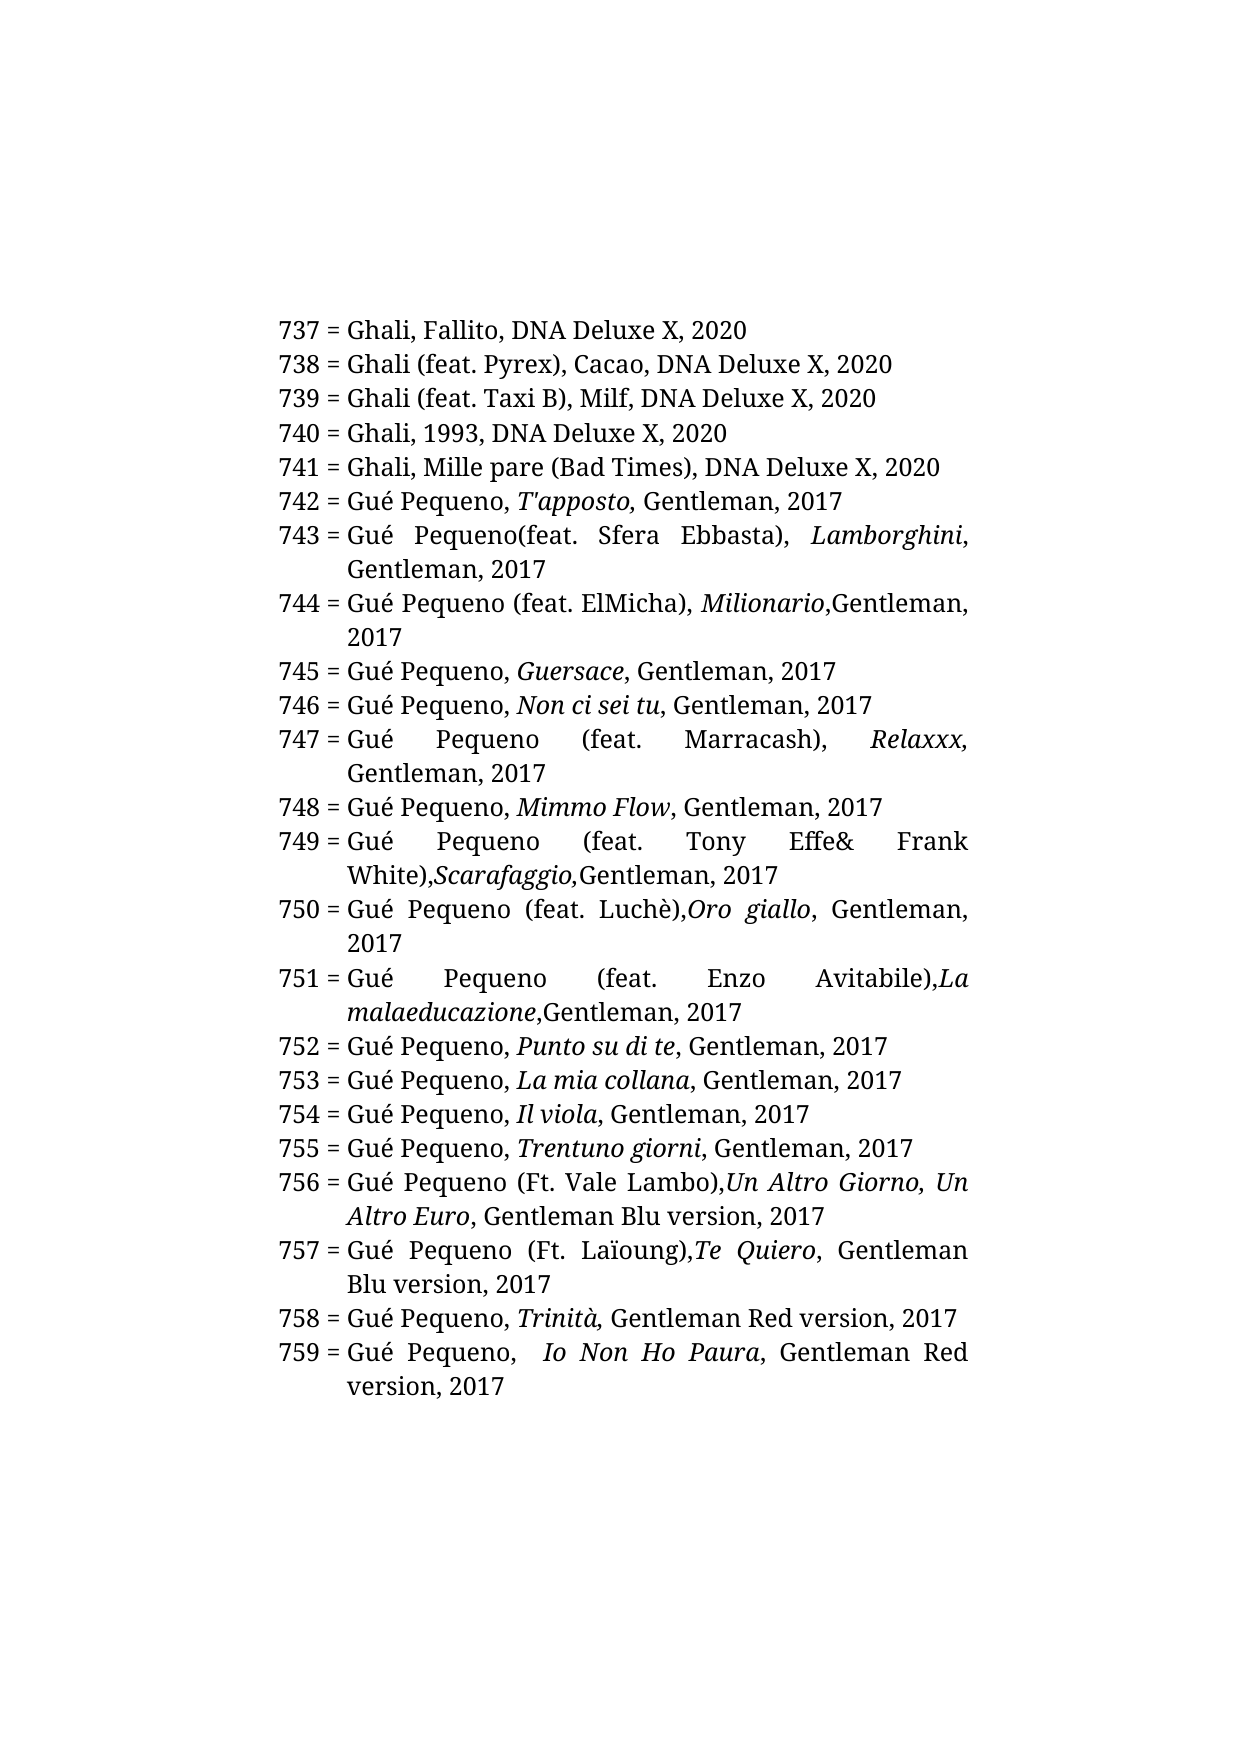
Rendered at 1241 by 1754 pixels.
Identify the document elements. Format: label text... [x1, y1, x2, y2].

list Gué Pequeno (feat. ElMicha), Milionario,Gentleman, 2017 [309, 586, 968, 654]
list Gué Pequeno, Non ci sei tu, Gentleman, 2017 [309, 688, 968, 722]
list Gué Pequeno, Mimmo Flow, Gentleman, 2017 [309, 790, 968, 824]
list Gué Pequeno (Ft. Laïoung),Te Quiero, Gentleman Blu version, 2017 [309, 1233, 968, 1301]
list Gué Pequeno, Io Non Ho Paura, Gentleman Red version, 2017 [309, 1335, 968, 1403]
list Ghali, 1993, DNA Deluxe X, 2020 [309, 415, 968, 449]
list Gué Pequeno (feat. Luchè),Oro giallo, Gentleman, 2017 [309, 892, 968, 960]
list Gué Pequeno(feat. Sfera Ebbasta), Lamborghini, Gentleman, 2017 [309, 517, 968, 586]
list Gué Pequeno, T'apposto, Gentleman, 2017 [309, 483, 968, 517]
list Gué Pequeno, Guersace, Gentleman, 2017 [309, 654, 968, 688]
list Gué Pequeno, Il viola, Gentleman, 2017 [309, 1096, 968, 1131]
list Gué Pequeno, Trinità, Gentleman Red version, 2017 [309, 1301, 968, 1335]
list Ghali (feat. Pyrex), Cacao, DNA Deluxe X, 2020 [309, 347, 968, 381]
list Gué Pequeno (Ft. Vale Lambo),Un Altro Giorno, Un Altro Euro, Gentleman Blu version, 2017 [309, 1164, 968, 1233]
list Ghali, Mille pare (Bad Times), DNA Deluxe X, 2020 [309, 449, 968, 483]
list Ghali (feat. Taxi B), Milf, DNA Deluxe X, 2020 [309, 381, 968, 415]
list Gué Pequeno, Punto su di te, Gentleman, 2017 [309, 1028, 968, 1062]
list Gué Pequeno (feat. Marracash), Relaxxx, Gentleman, 2017 [309, 722, 968, 790]
list Gué Pequeno, Trentuno giorni, Gentleman, 2017 [309, 1131, 968, 1164]
list Gué Pequeno, La mia collana, Gentleman, 2017 [309, 1062, 968, 1096]
list Gué Pequeno (feat. Enzo Avitabile),La malaeducazione,Gentleman, 2017 [309, 960, 968, 1028]
list Ghali, Fallito, DNA Deluxe X, 2020 [309, 313, 968, 347]
list Gué Pequeno (feat. Tony Effe& Frank White),Scarafaggio,Gentleman, 2017 [309, 824, 968, 892]
